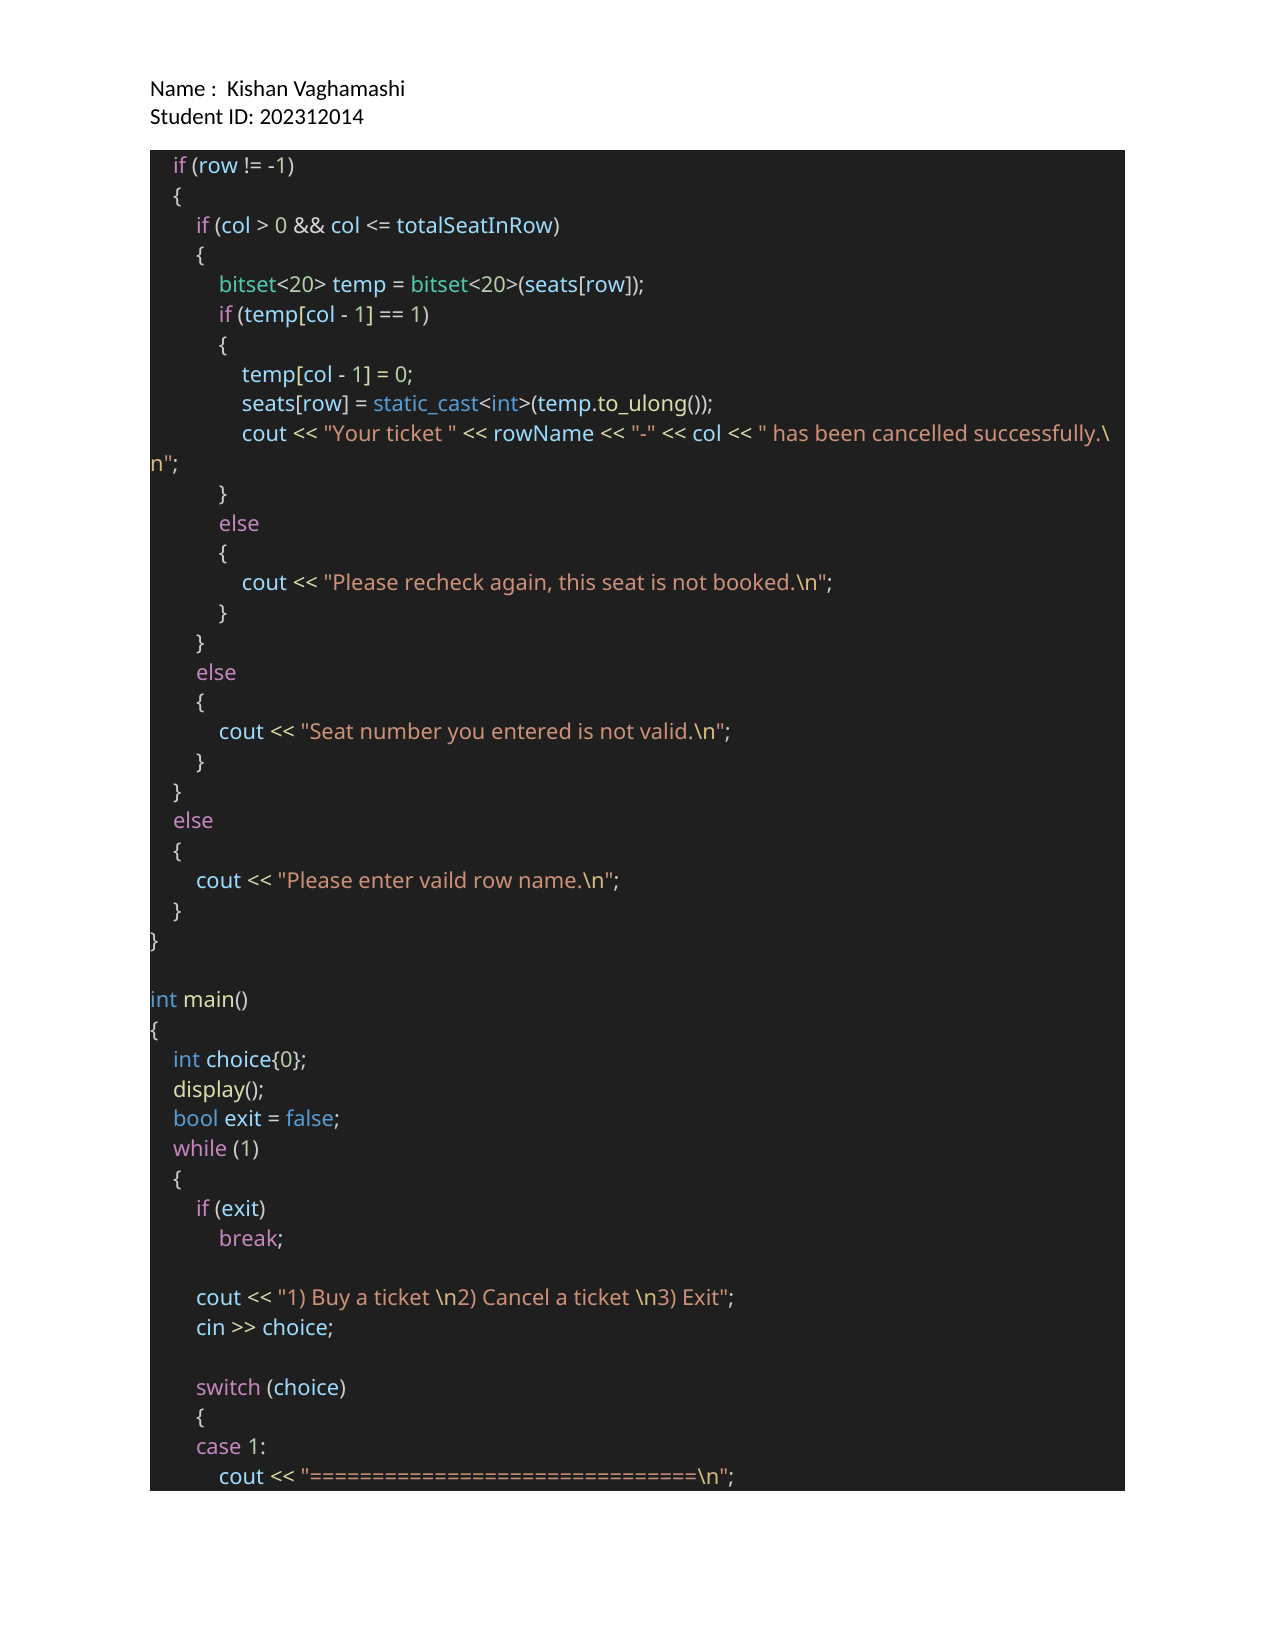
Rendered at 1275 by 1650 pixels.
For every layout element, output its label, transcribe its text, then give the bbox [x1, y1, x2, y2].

text else [150, 507, 1125, 537]
text } [150, 478, 1125, 507]
text { [150, 537, 1125, 567]
text break; [150, 1222, 1125, 1252]
text if (temp[col - 1] == 1) [150, 299, 1125, 329]
text } [150, 776, 1125, 805]
text if (exit) [150, 1193, 1125, 1222]
text seats[row] = static_cast<int>(temp.to_ulong()); [150, 388, 1125, 418]
text { [150, 1163, 1125, 1193]
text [150, 1461, 1125, 1491]
text else [150, 656, 1125, 686]
text cout << "Please enter vaild row name.\n"; [150, 865, 1125, 895]
text switch (choice) [150, 1371, 1125, 1401]
text int choice{0}; [150, 1044, 1125, 1073]
text cin >> choice; [150, 1312, 1125, 1342]
text while (1) [150, 1133, 1125, 1163]
text int main() [150, 984, 1125, 1014]
text bool exit = false; [150, 1103, 1125, 1133]
text { [150, 239, 1125, 269]
text } [150, 627, 1125, 656]
text { [150, 1014, 1125, 1044]
text else [150, 805, 1125, 835]
text if (row != -1) [150, 150, 1125, 180]
text { [150, 1401, 1125, 1431]
text cout << "1) Buy a ticket \n2) Cancel a ticket \n3) Exit"; [150, 1282, 1125, 1312]
text temp[col - 1] = 0; [150, 358, 1125, 388]
text if (col > 0 && col <= totalSeatInRow) [150, 209, 1125, 239]
text cout << "Your ticket " << rowName << "-" << col << " has been cancelled successfully.\n"; [150, 418, 1125, 478]
text } [150, 597, 1125, 627]
text { [150, 329, 1125, 358]
text display(); [150, 1073, 1125, 1103]
text { [150, 686, 1125, 716]
text { [150, 180, 1125, 209]
text cout << "Seat number you entered is not valid.\n"; [150, 716, 1125, 746]
text cout << "Please recheck again, this seat is not booked.\n"; [150, 567, 1125, 597]
text } [150, 746, 1125, 776]
text } [150, 924, 1125, 954]
text case 1: [150, 1431, 1125, 1461]
text { [150, 835, 1125, 865]
text bitset<20> temp = bitset<20>(seats[row]); [150, 269, 1125, 299]
text } [150, 895, 1125, 924]
